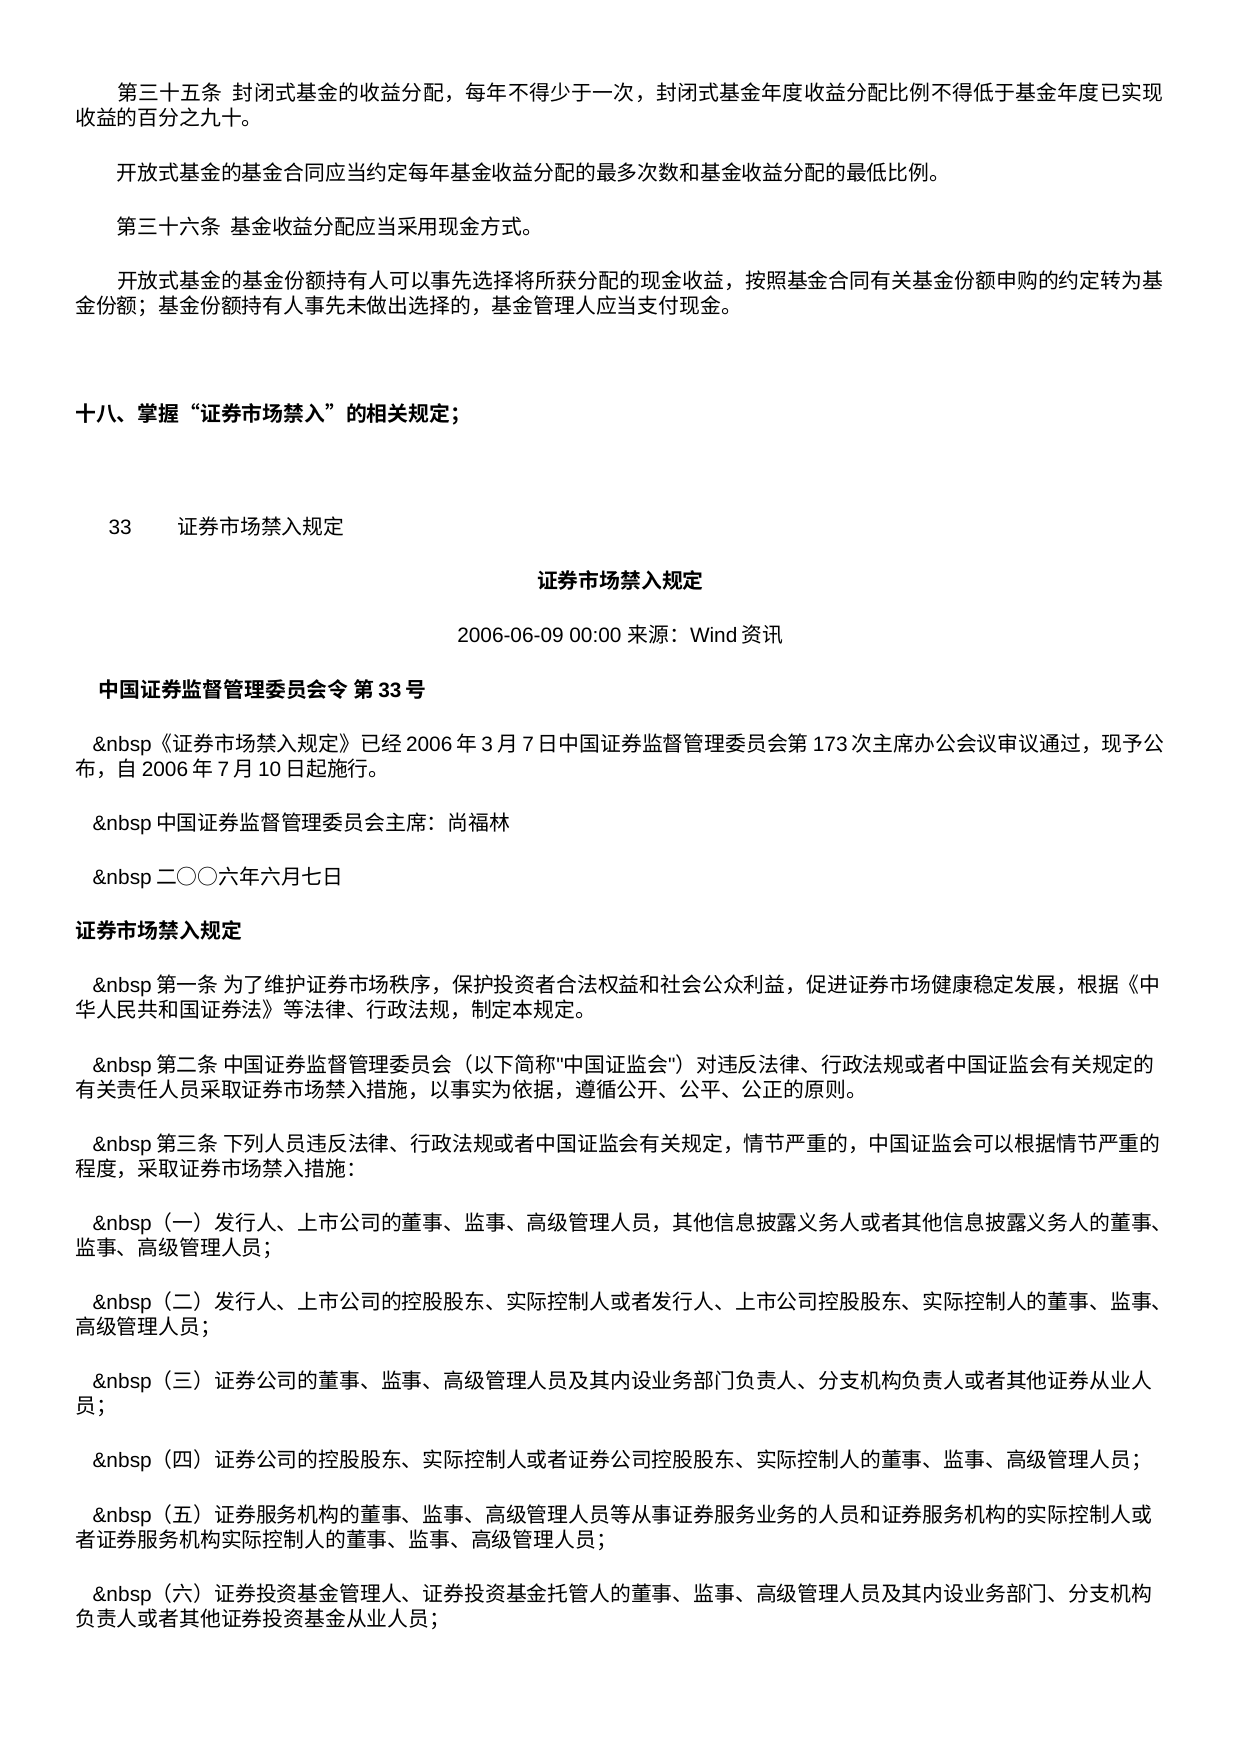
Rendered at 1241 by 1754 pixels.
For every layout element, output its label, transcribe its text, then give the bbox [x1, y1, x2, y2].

text 证券市场禁入规定 [75, 569, 1165, 594]
table_header 33 [74, 510, 166, 539]
text 2006-06-09 00:00 来源：Wind资讯 [75, 623, 1165, 648]
table_header 证券市场禁入规定 [166, 510, 1240, 539]
text &nbsp第三条 下列人员违反法律、行政法规或者中国证监会有关规定，情节严重的，中国证监会可以根据情节严重的程度，采取证券市场禁入措施： [75, 1131, 1165, 1181]
text &nbsp（二）发行人、上市公司的控股股东、实际控制人或者发行人、上市公司控股股东、实际控制人的董事、监事、高级管理人员； [75, 1289, 1165, 1339]
text 开放式基金的基金份额持有人可以事先选择将所获分配的现金收益，按照基金合同有关基金份额申购的约定转为基金份额；基金份额持有人事先未做出选择的，基金管理人应当支付现金。 [75, 268, 1165, 318]
text &nbsp（六）证券投资基金管理人、证券投资基金托管人的董事、监事、高级管理人员及其内设业务部门、分支机构负责人或者其他证券投资基金从业人员； [75, 1581, 1165, 1631]
text &nbsp（四）证券公司的控股股东、实际控制人或者证券公司控股股东、实际控制人的董事、监事、高级管理人员； [75, 1448, 1165, 1473]
text &nbsp（一）发行人、上市公司的董事、监事、高级管理人员，其他信息披露义务人或者其他信息披露义务人的董事、监事、高级管理人员； [75, 1210, 1165, 1260]
text &nbsp中国证券监督管理委员会主席：尚福林 [75, 810, 1165, 835]
text &nbsp第一条 为了维护证券市场秩序，保护投资者合法权益和社会公众利益，促进证券市场健康稳定发展，根据《中华人民共和国证券法》等法律、行政法规，制定本规定。 [75, 973, 1165, 1023]
text &nbsp（五）证券服务机构的董事、监事、高级管理人员等从事证券服务业务的人员和证券服务机构的实际控制人或者证券服务机构实际控制人的董事、监事、高级管理人员； [75, 1502, 1165, 1552]
text 开放式基金的基金合同应当约定每年基金收益分配的最多次数和基金收益分配的最低比例。 [75, 160, 1165, 185]
text 第三十六条 基金收益分配应当采用现金方式。 [75, 214, 1165, 239]
text 第三十五条 封闭式基金的收益分配，每年不得少于一次，封闭式基金年度收益分配比例不得低于基金年度已实现收益的百分之九十。 [75, 81, 1165, 131]
subtitle 证券市场禁入规定 [75, 919, 1165, 944]
text &nbsp《证券市场禁入规定》已经2006年3月7日中国证券监督管理委员会第173次主席办公会议审议通过，现予公布，自2006年7月10日起施行。 [75, 731, 1165, 781]
text 十八、掌握“证券市场禁入”的相关规定； [75, 402, 1165, 427]
text 中国证券监督管理委员会令 第33号 [75, 677, 1165, 702]
text &nbsp二○○六年六月七日 [75, 864, 1165, 889]
text &nbsp（三）证券公司的董事、监事、高级管理人员及其内设业务部门负责人、分支机构负责人或者其他证券从业人员； [75, 1369, 1165, 1419]
text &nbsp第二条 中国证券监督管理委员会（以下简称"中国证监会"）对违反法律、行政法规或者中国证监会有关规定的有关责任人员采取证券市场禁入措施，以事实为依据，遵循公开、公平、公正的原则。 [75, 1052, 1165, 1102]
